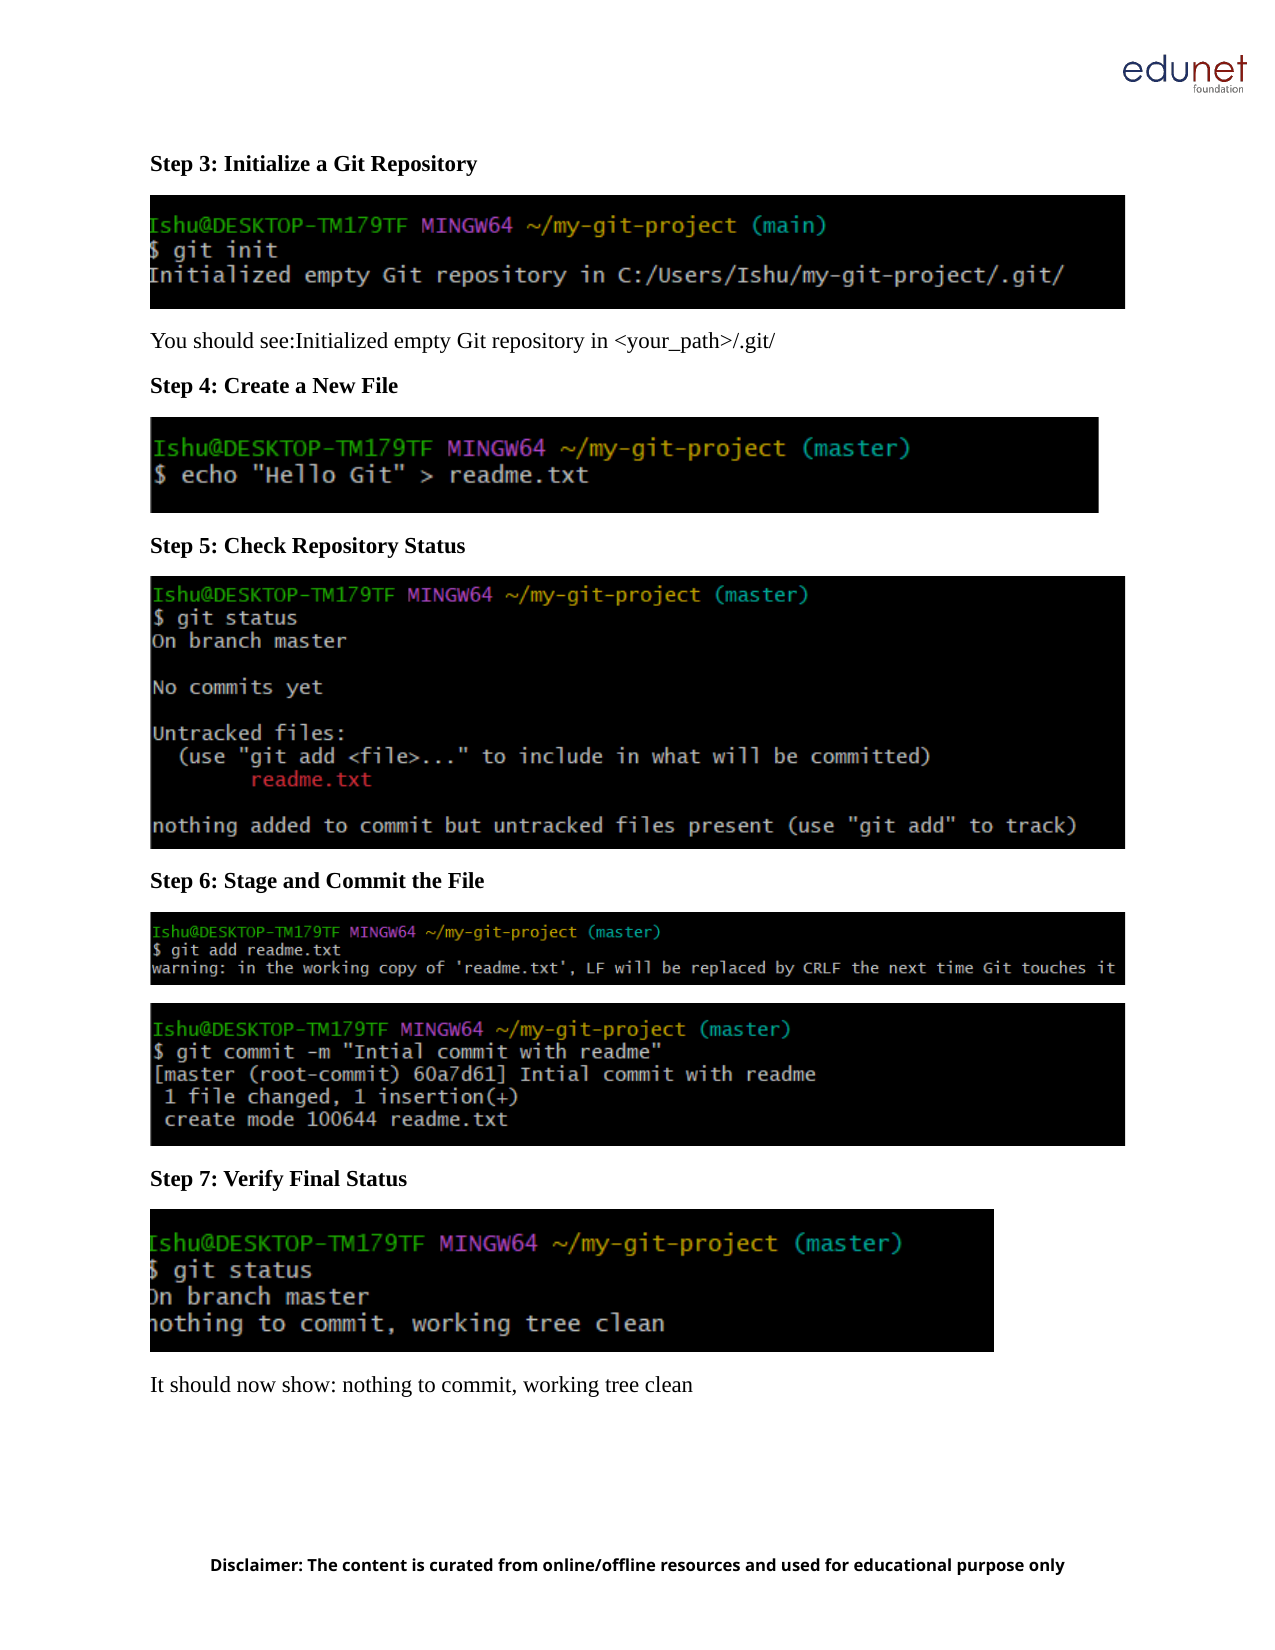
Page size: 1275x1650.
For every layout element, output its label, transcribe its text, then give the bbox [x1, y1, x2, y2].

text You should see:Initialized empty Git repository in <your_path>/.git/ [150, 327, 1125, 354]
picture [150, 1209, 994, 1352]
picture [150, 1003, 1125, 1146]
picture [150, 576, 1125, 849]
picture [1121, 53, 1248, 95]
picture [150, 195, 1125, 309]
text Step 7: Verify Final Status [150, 1165, 1125, 1191]
text Step 3: Initialize a Git Repository [150, 150, 1125, 176]
text Step 4: Create a New File [150, 373, 1125, 399]
text Step 6: Stage and Commit the File [150, 867, 1125, 894]
text Step 5: Check Repository Status [150, 532, 1125, 558]
picture [150, 912, 1125, 985]
text It should now show: nothing to commit, working tree clean [150, 1371, 1125, 1397]
picture [150, 417, 1099, 513]
